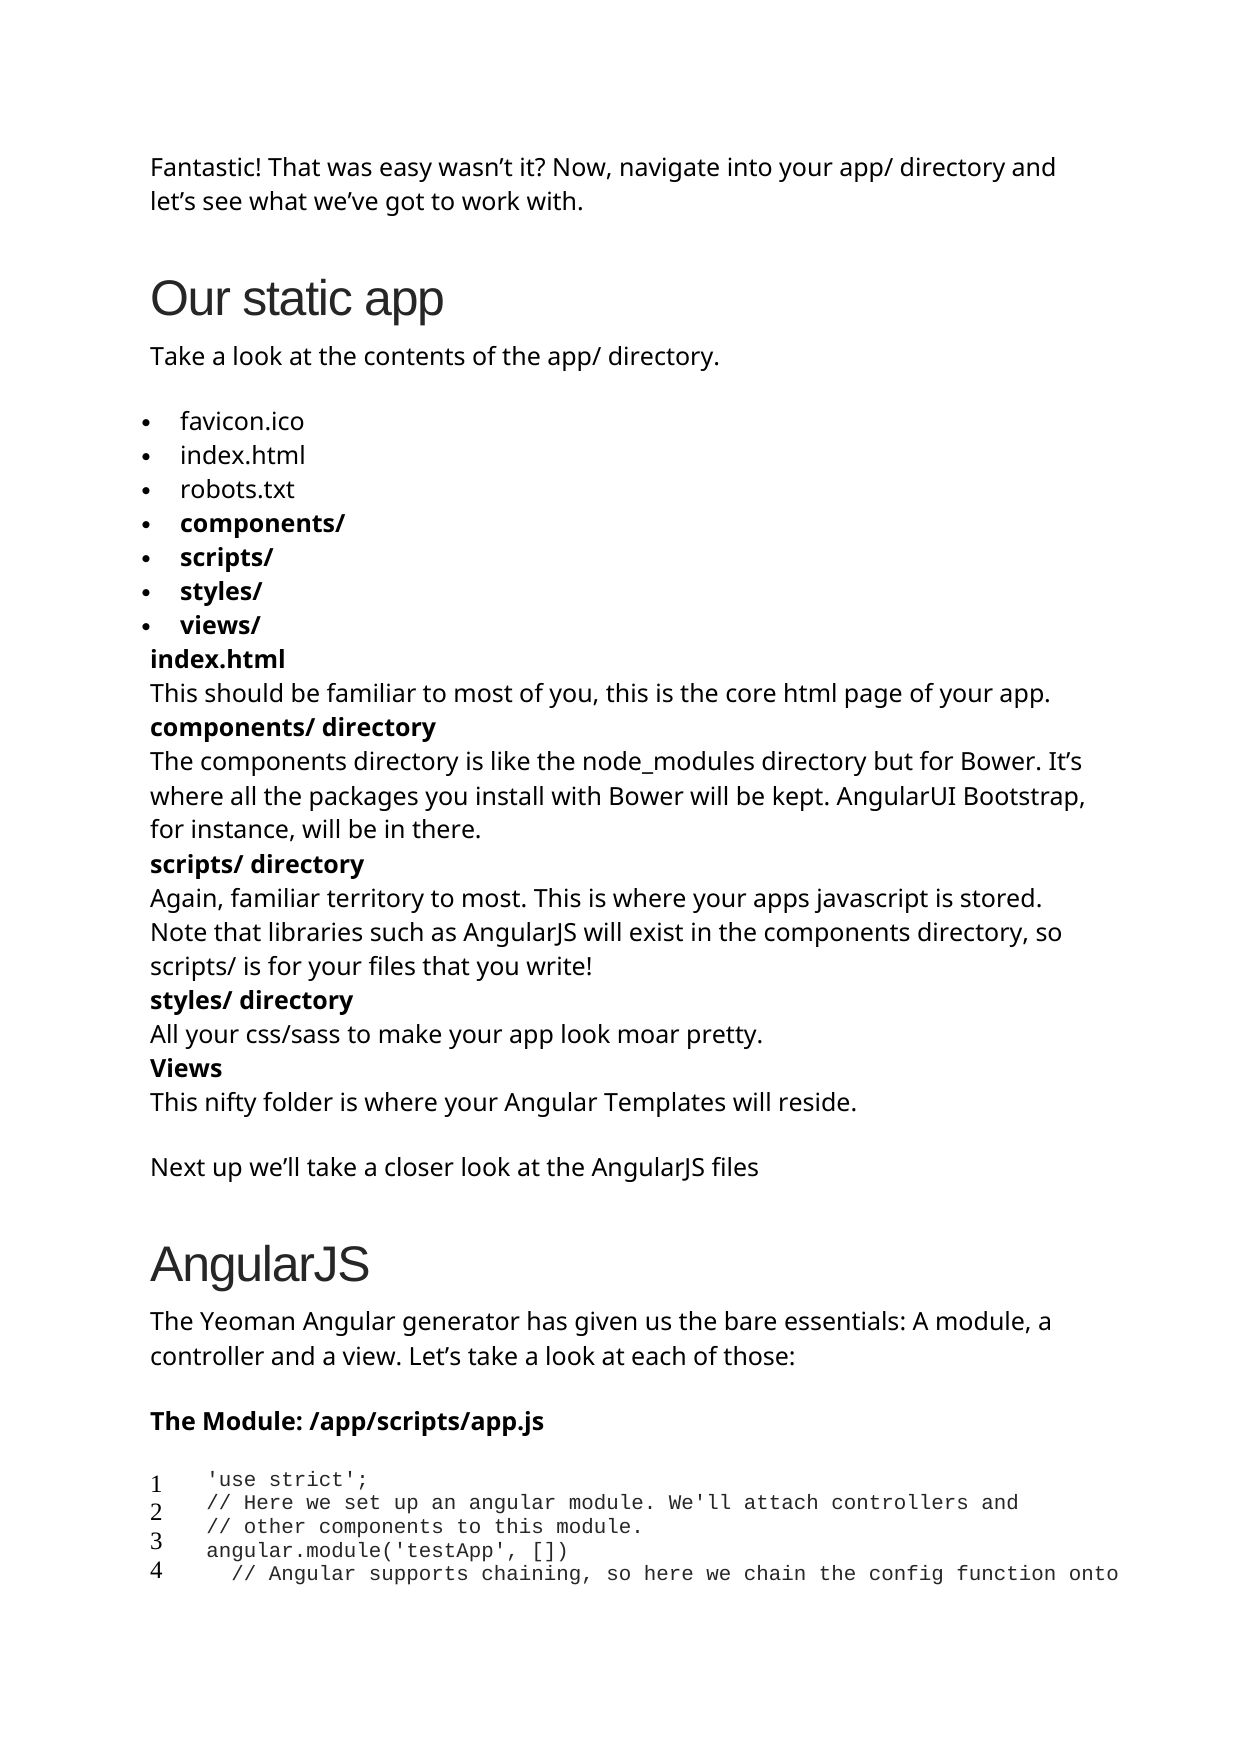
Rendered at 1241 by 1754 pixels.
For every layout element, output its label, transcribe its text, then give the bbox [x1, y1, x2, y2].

list views/ [142, 608, 1090, 642]
text Next up we’ll take a closer look at the AngularJS files [150, 1150, 1090, 1184]
list scripts/ [142, 540, 1090, 574]
text index.html This should be familiar to most of you, this is the core html page of your app. components/ directory The components directory is like the node_modules directory but for Bower. It’s where all the packages you install with Bower will be kept. AngularUI Bootstrap, for instance, will be in there. scripts/ directory Again, familiar territory to most. This is where your apps javascript is stored. Note that libraries such as AngularJS will exist in the components directory, so scripts/ is for your files that you write! styles/ directory All your css/sass to make your app look moar pretty. Views This nifty folder is where your Angular Templates will reside. [150, 642, 1090, 1119]
text The Module: /app/scripts/app.js [150, 1403, 1090, 1437]
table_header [150, 1469, 206, 1587]
list styles/ [142, 574, 1090, 608]
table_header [206, 1469, 1181, 1587]
text Take a look at the contents of the app/ directory. [150, 338, 1090, 372]
list robots.txt [142, 472, 1090, 506]
list components/ [142, 506, 1090, 540]
text Our static app [150, 268, 1090, 326]
list index.html [142, 437, 1090, 472]
text Fantastic! That was easy wasn’t it? Now, navigate into your app/ directory and let’s see what we’ve got to work with. [150, 150, 1090, 218]
text The Yeoman Angular generator has given us the bare essentials: A module, a controller and a view. Let’s take a look at each of those: [150, 1304, 1090, 1372]
list favicon.ico [142, 403, 1090, 437]
text AngularJS [150, 1234, 1090, 1292]
